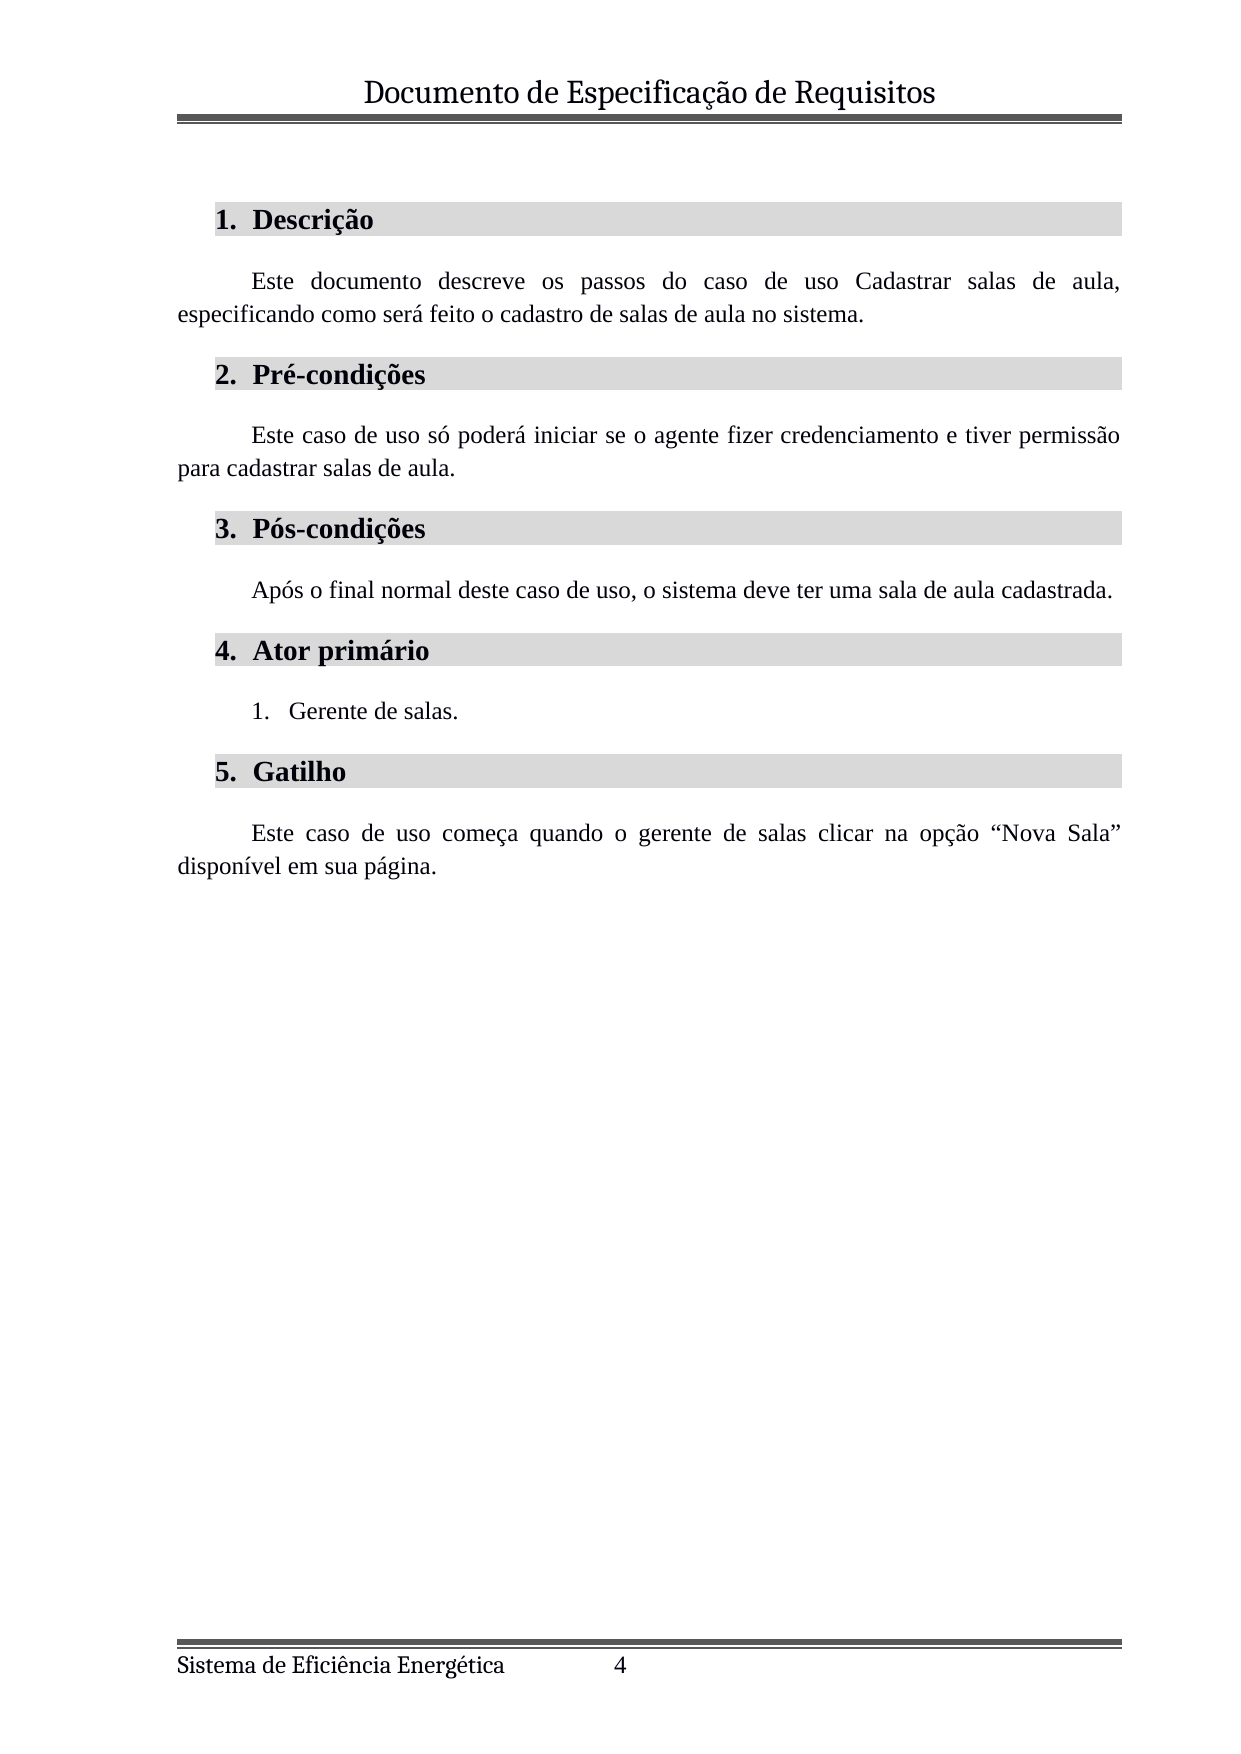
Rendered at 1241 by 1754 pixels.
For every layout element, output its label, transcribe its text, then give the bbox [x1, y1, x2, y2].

text Este caso de uso começa quando o gerente de salas clicar na opção “Nova Sala” disponível em sua página. [177, 818, 1122, 880]
subtitle Gatilho [215, 754, 1122, 788]
subtitle Descrição [215, 202, 1122, 236]
subtitle Pré-condições [215, 357, 1122, 390]
text Após o final normal deste caso de uso, o sistema deve ter uma sala de aula cadastrada. [177, 575, 1122, 604]
list Gerente de salas. [251, 696, 1122, 725]
subtitle Ator primário [215, 633, 1122, 666]
text Este caso de uso só poderá iniciar se o agente fizer credenciamento e tiver permissão para cadastrar salas de aula. [177, 420, 1122, 482]
text Este documento descreve os passos do caso de uso Cadastrar salas de aula, especificando como será feito o cadastro de salas de aula no sistema. [177, 266, 1122, 327]
subtitle Pós-condições [215, 511, 1122, 545]
